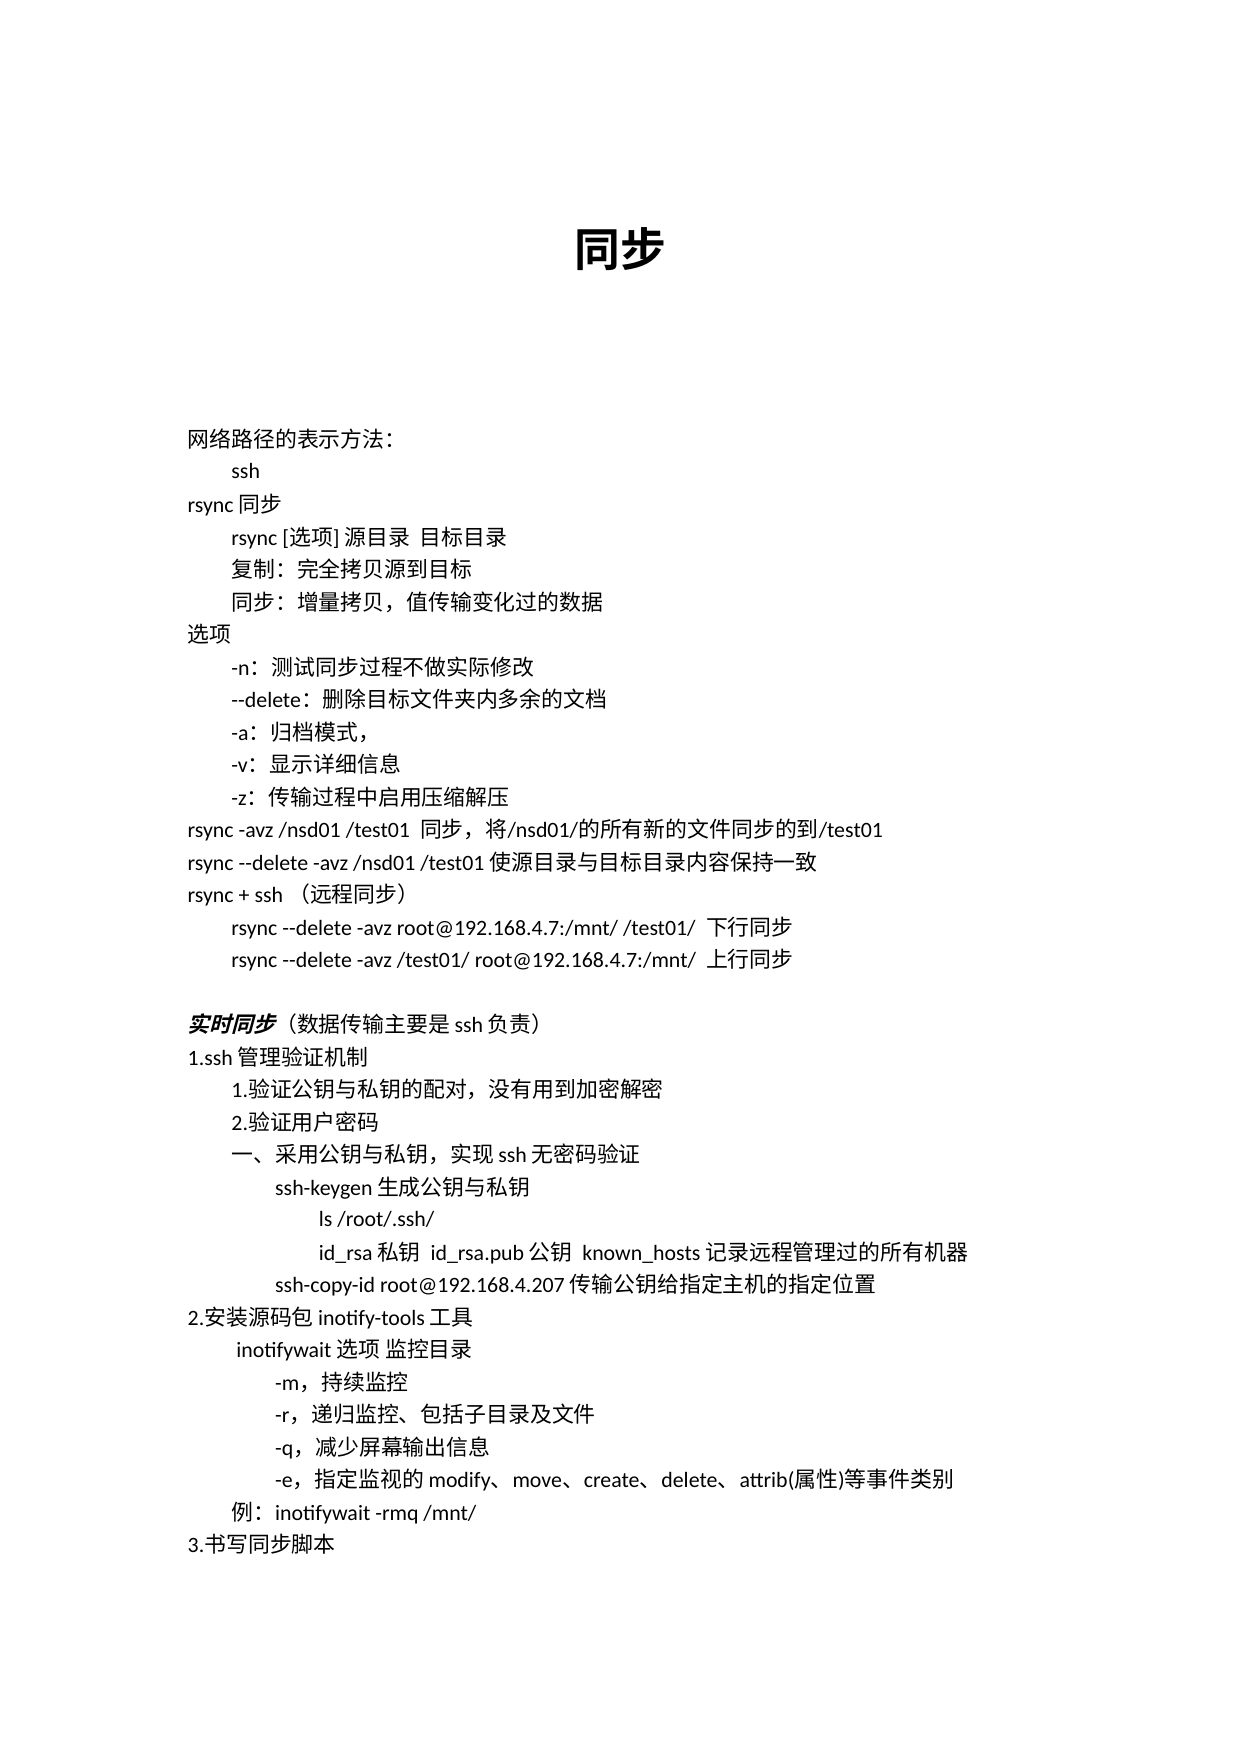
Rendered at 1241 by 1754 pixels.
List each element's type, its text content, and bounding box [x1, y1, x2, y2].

text -z：传输过程中启用压缩解压 [187, 779, 1053, 812]
text rsync --delete -avz /test01/ root@192.168.4.7:/mnt/ 上行同步 [187, 942, 1053, 974]
text rsync 同步 [187, 487, 1053, 519]
list -q，减少屏幕输出信息 [231, 1429, 1053, 1462]
text 选项 [187, 617, 1053, 649]
list 验证公钥与私钥的配对，没有用到加密解密 [187, 1072, 1053, 1104]
text 同步：增量拷贝，值传输变化过的数据 [187, 584, 1053, 617]
text 1.ssh管理验证机制 [187, 1039, 1053, 1072]
list 例：inotifywait -rmq /mnt/ [187, 1494, 1053, 1527]
list inotifywait 选项 监控目录 [187, 1332, 1053, 1364]
text ssh [187, 454, 1053, 487]
text 复制：完全拷贝源到目标 [187, 552, 1053, 584]
text rsync + ssh （远程同步） [187, 877, 1053, 909]
list 验证用户密码 [187, 1104, 1053, 1137]
text 实时同步（数据传输主要是ssh负责） [187, 1007, 1053, 1039]
list ssh-keygen生成公钥与私钥 [231, 1169, 1053, 1202]
text rsync --delete -avz root@192.168.4.7:/mnt/ /test01/ 下行同步 [187, 909, 1053, 942]
list 2.安装源码包inotify-tools工具 [187, 1299, 1053, 1332]
list id_rsa私钥 id_rsa.pub公钥 known_hosts 记录远程管理过的所有机器 [275, 1234, 1053, 1267]
text 网络路径的表示方法： [187, 422, 1053, 454]
text rsync [选项] 源目录 目标目录 [187, 519, 1053, 552]
list ssh-copy-id root@192.168.4.207 传输公钥给指定主机的指定位置 [231, 1267, 1053, 1299]
list -m，持续监控 [231, 1364, 1053, 1397]
subtitle 同步 [187, 197, 1053, 295]
list 书写同步脚本 [187, 1527, 1053, 1559]
text -n：测试同步过程不做实际修改 [187, 649, 1053, 682]
list -r，递归监控、包括子目录及文件 [231, 1397, 1053, 1429]
list 采用公钥与私钥，实现ssh无密码验证 [187, 1137, 1053, 1169]
text -v：显示详细信息 [187, 747, 1053, 779]
text rsync -avz /nsd01 /test01 同步，将/nsd01/的所有新的文件同步的到/test01 [187, 812, 1053, 844]
text --delete：删除目标文件夹内多余的文档 [187, 682, 1053, 714]
list -e，指定监视的modify、move、create、delete、attrib(属性)等事件类别 [231, 1462, 1053, 1494]
list ls /root/.ssh/ [275, 1202, 1053, 1234]
text rsync --delete -avz /nsd01 /test01 使源目录与目标目录内容保持一致 [187, 844, 1053, 877]
text -a：归档模式， [187, 714, 1053, 747]
